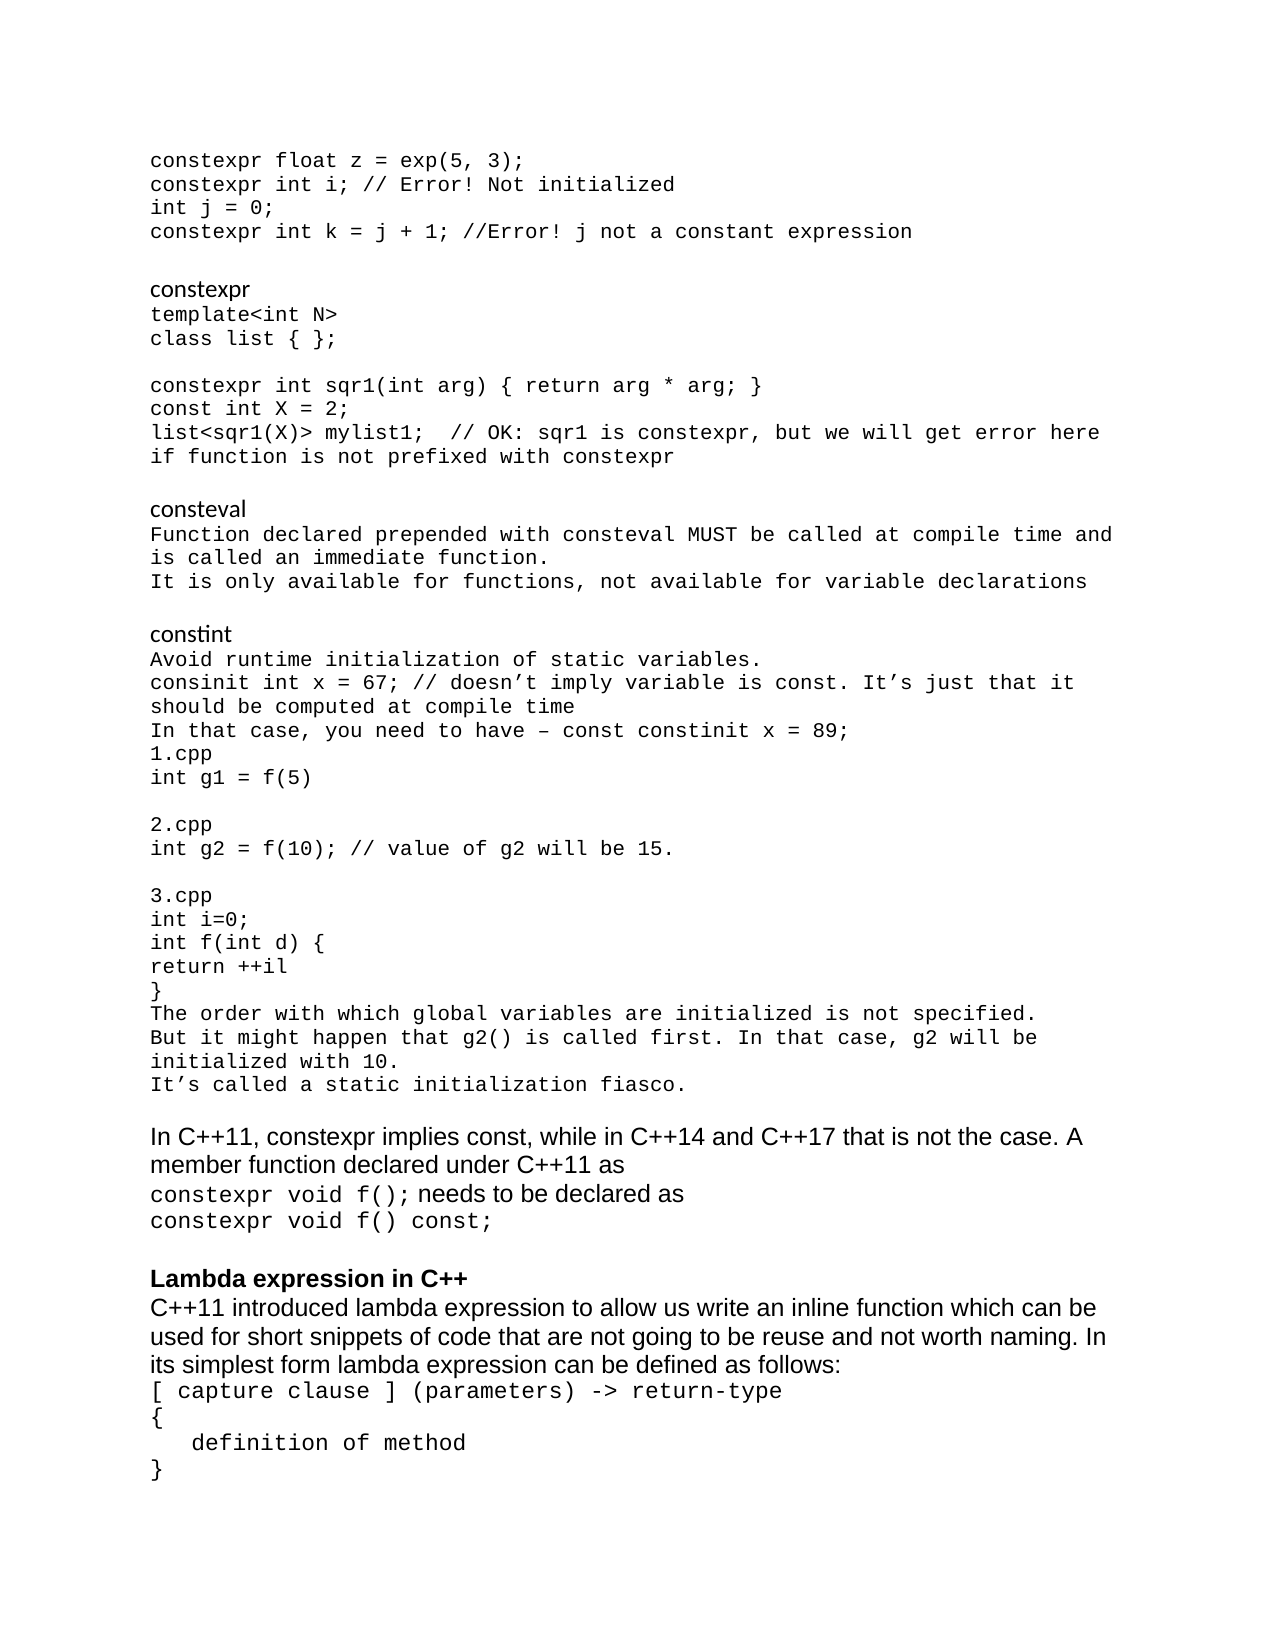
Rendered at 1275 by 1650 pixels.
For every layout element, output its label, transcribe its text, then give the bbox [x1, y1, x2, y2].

text list<sqr1(X)> mylist1; // OK: sqr1 is constexpr, but we will get error here if function is not prefixed with constexpr [150, 422, 1125, 469]
text } [150, 980, 1125, 1003]
text const int X = 2; [150, 398, 1125, 422]
text return ++il [150, 956, 1125, 980]
text In that case, you need to have – const constinit x = 89; [150, 719, 1125, 743]
text definition of method [150, 1431, 1125, 1457]
text int f(int d) { [150, 932, 1125, 956]
text constexpr void f() const; [150, 1209, 1125, 1235]
text int g2 = f(10); // value of g2 will be 15. [150, 838, 1125, 861]
text C++11 introduced lambda expression to allow us write an inline function which can be used for short snippets of code that are not going to be reuse and not worth naming. In its simplest form lambda expression can be defined as follows: [150, 1293, 1125, 1379]
text int g1 = f(5) [150, 767, 1125, 791]
text 3.cpp [150, 885, 1125, 909]
text constexpr void f(); needs to be declared as [150, 1179, 1125, 1209]
text 2.cpp [150, 814, 1125, 838]
text In C++11, constexpr implies const, while in C++14 and C++17 that is not the case. A member function declared under C++11 as [150, 1122, 1125, 1179]
text But it might happen that g2() is called first. In that case, g2 will be initialized with 10. [150, 1027, 1125, 1074]
text 1.cpp [150, 743, 1125, 767]
text Function declared prepended with consteval MUST be called at compile time and is called an immediate function. [150, 523, 1125, 571]
text consinit int x = 67; // doesn’t imply variable is const. It’s just that it should be computed at compile time [150, 672, 1125, 719]
text constint [150, 618, 1125, 649]
text The order with which global variables are initialized is not specified. [150, 1003, 1125, 1027]
text Lambda expression in C++ [150, 1264, 1125, 1293]
text It is only available for functions, not available for variable declarations [150, 571, 1125, 594]
text consteval [150, 493, 1125, 523]
text class list { }; [150, 327, 1125, 351]
text It’s called a static initialization fiasco. [150, 1074, 1125, 1098]
text { [150, 1405, 1125, 1431]
text constexpr float z = exp(5, 3); [150, 150, 1125, 174]
text constexpr [150, 273, 1125, 304]
text } [150, 1457, 1125, 1483]
text Avoid runtime initialization of static variables. [150, 649, 1125, 672]
text int i=0; [150, 909, 1125, 932]
text constexpr int k = j + 1; //Error! j not a constant expression [150, 221, 1125, 244]
text int j = 0; [150, 197, 1125, 221]
text constexpr int sqr1(int arg) { return arg * arg; } [150, 375, 1125, 398]
text constexpr int i; // Error! Not initialized [150, 174, 1125, 197]
text template<int N> [150, 304, 1125, 327]
text [ capture clause ] (parameters) -> return-type [150, 1379, 1125, 1405]
